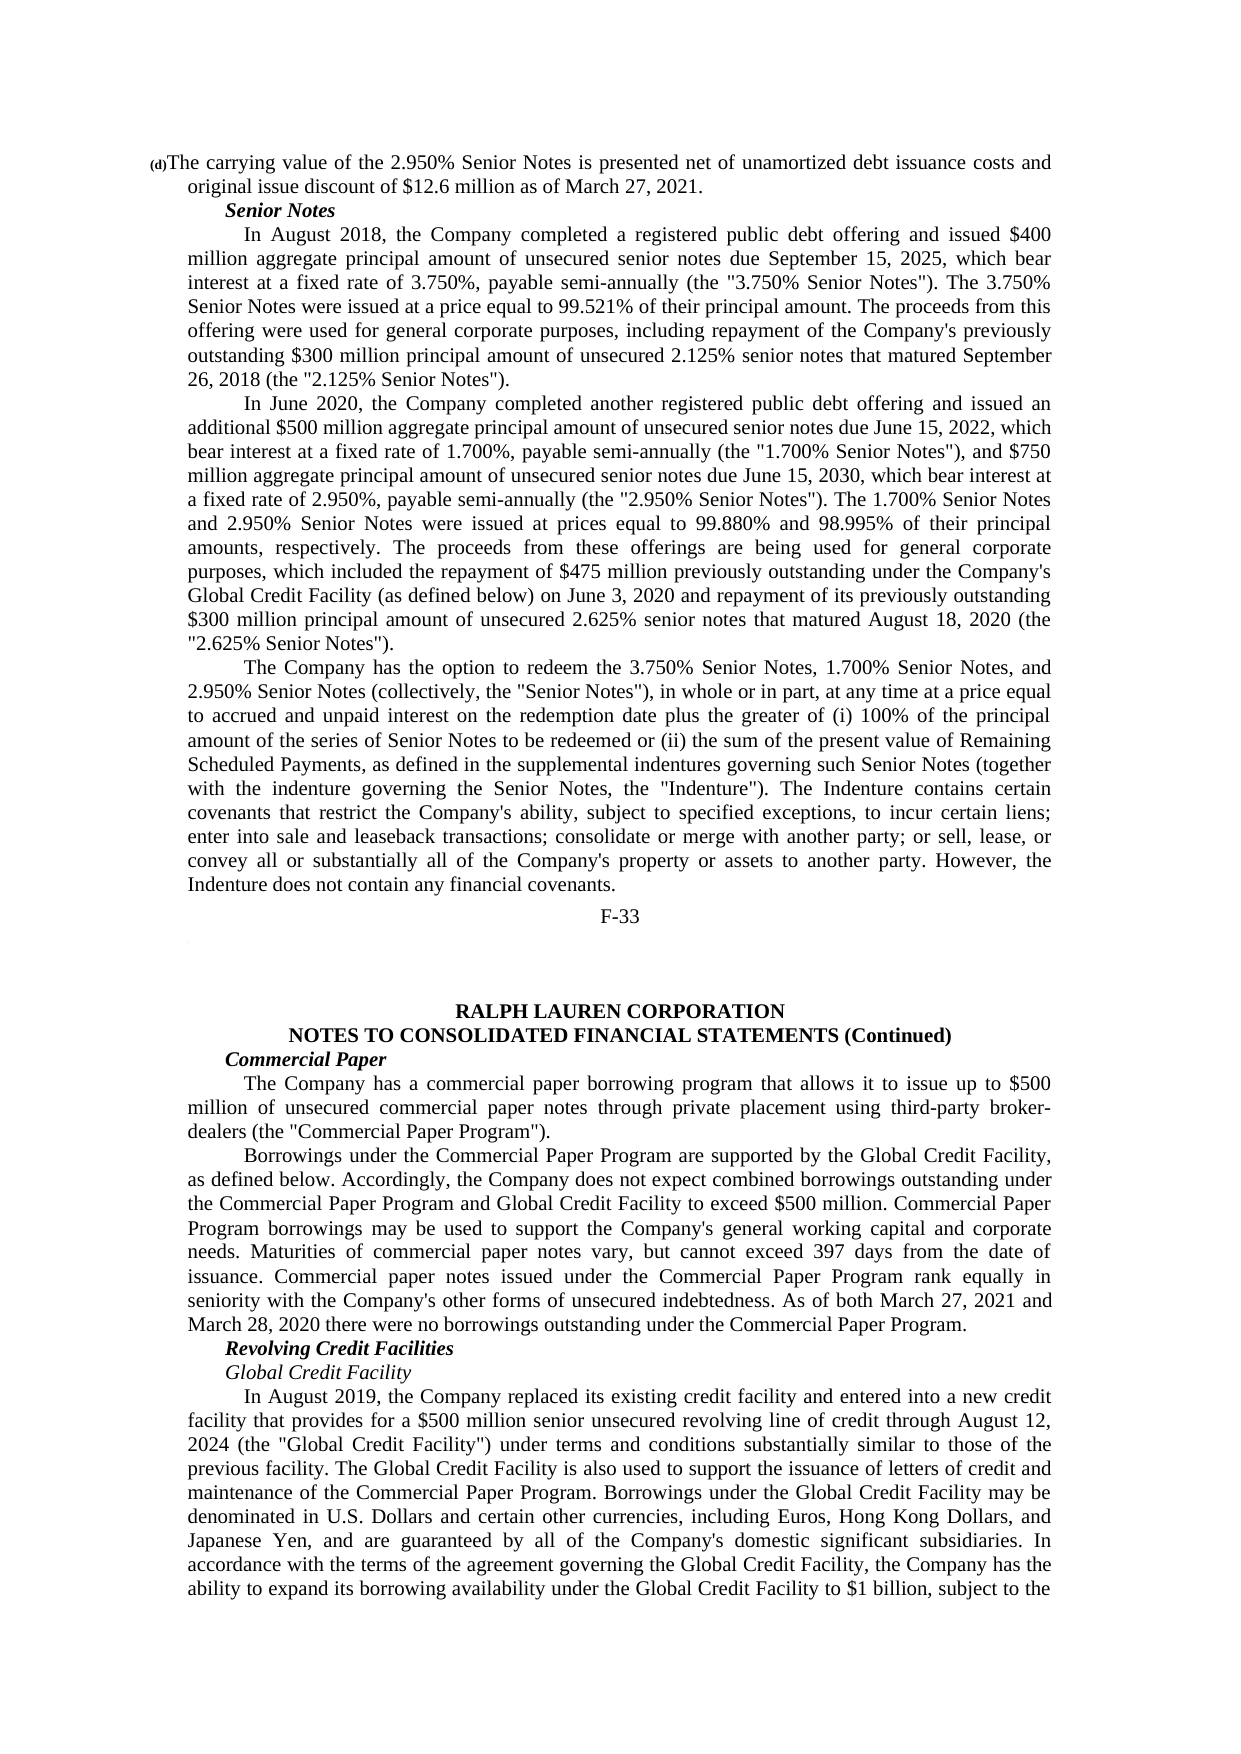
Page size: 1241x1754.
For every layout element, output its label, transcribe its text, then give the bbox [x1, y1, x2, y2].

text In August 2018, the Company completed a registered public debt offering and issued $400 million aggregate principal amount of unsecured senior notes due September 15, 2025, which bear interest at a fixed rate of 3.750%, payable semi-annually (the "3.750% Senior Notes"). The 3.750% Senior Notes were issued at a price equal to 99.521% of their principal amount. The proceeds from this offering were used for general corporate purposes, including repayment of the Company's previously outstanding $300 million principal amount of unsecured 2.125% senior notes that matured September 26, 2018 (the "2.125% Senior Notes"). [187, 222, 1053, 391]
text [187, 1384, 1053, 1600]
text Revolving Credit Facilities [187, 1336, 1053, 1360]
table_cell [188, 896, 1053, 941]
text RALPH LAUREN CORPORATION [187, 999, 1053, 1023]
text Commercial Paper [187, 1047, 1053, 1071]
text Global Credit Facility [187, 1360, 1053, 1384]
text In June 2020, the Company completed another registered public debt offering and issued an additional $500 million aggregate principal amount of unsecured senior notes due June 15, 2022, which bear interest at a fixed rate of 1.700%, payable semi-annually (the "1.700% Senior Notes"), and $750 million aggregate principal amount of unsecured senior notes due June 15, 2030, which bear interest at a fixed rate of 2.950%, payable semi-annually (the "2.950% Senior Notes"). The 1.700% Senior Notes and 2.950% Senior Notes were issued at prices equal to 99.880% and 98.995% of their principal amounts, respectively. The proceeds from these offerings are being used for general corporate purposes, which included the repayment of $475 million previously outstanding under the Company's Global Credit Facility (as defined below) on June 3, 2020 and repayment of its previously outstanding $300 million principal amount of unsecured 2.625% senior notes that matured August 18, 2020 (the "2.625% Senior Notes"). [187, 391, 1053, 655]
text Borrowings under the Commercial Paper Program are supported by the Global Credit Facility, as defined below. Accordingly, the Company does not expect combined borrowings outstanding under the Commercial Paper Program and Global Credit Facility to exceed $500 million. Commercial Paper Program borrowings may be used to support the Company's general working capital and corporate needs. Maturities of commercial paper notes vary, but cannot exceed 397 days from the date of issuance. Commercial paper notes issued under the Commercial Paper Program rank equally in seniority with the Company's other forms of unsecured indebtedness. As of both March 27, 2021 and March 28, 2020 there were no borrowings outstanding under the Commercial Paper Program. [187, 1143, 1053, 1336]
text (d)The carrying value of the 2.950% Senior Notes is presented net of unamortized debt issuance costs and original issue discount of $12.6 million as of March 27, 2021. [150, 150, 1053, 198]
text NOTES TO CONSOLIDATED FINANCIAL STATEMENTS (Continued) [187, 1023, 1053, 1047]
text The Company has a commercial paper borrowing program that allows it to issue up to $500 million of unsecured commercial paper notes through private placement using third-party broker-dealers (the "Commercial Paper Program"). [187, 1071, 1053, 1143]
text Senior Notes [187, 198, 1053, 222]
text The Company has the option to redeem the 3.750% Senior Notes, 1.700% Senior Notes, and 2.950% Senior Notes (collectively, the "Senior Notes"), in whole or in part, at any time at a price equal to accrued and unpaid interest on the redemption date plus the greater of (i) 100% of the principal amount of the series of Senior Notes to be redeemed or (ii) the sum of the present value of Remaining Scheduled Payments, as defined in the supplemental indentures governing such Senior Notes (together with the indenture governing the Senior Notes, the "Indenture"). The Indenture contains certain covenants that restrict the Company's ability, subject to specified exceptions, to incur certain liens; enter into sale and leaseback transactions; consolidate or merge with another party; or sell, lease, or convey all or substantially all of the Company's property or assets to another party. However, the Indenture does not contain any financial covenants. [187, 655, 1053, 896]
